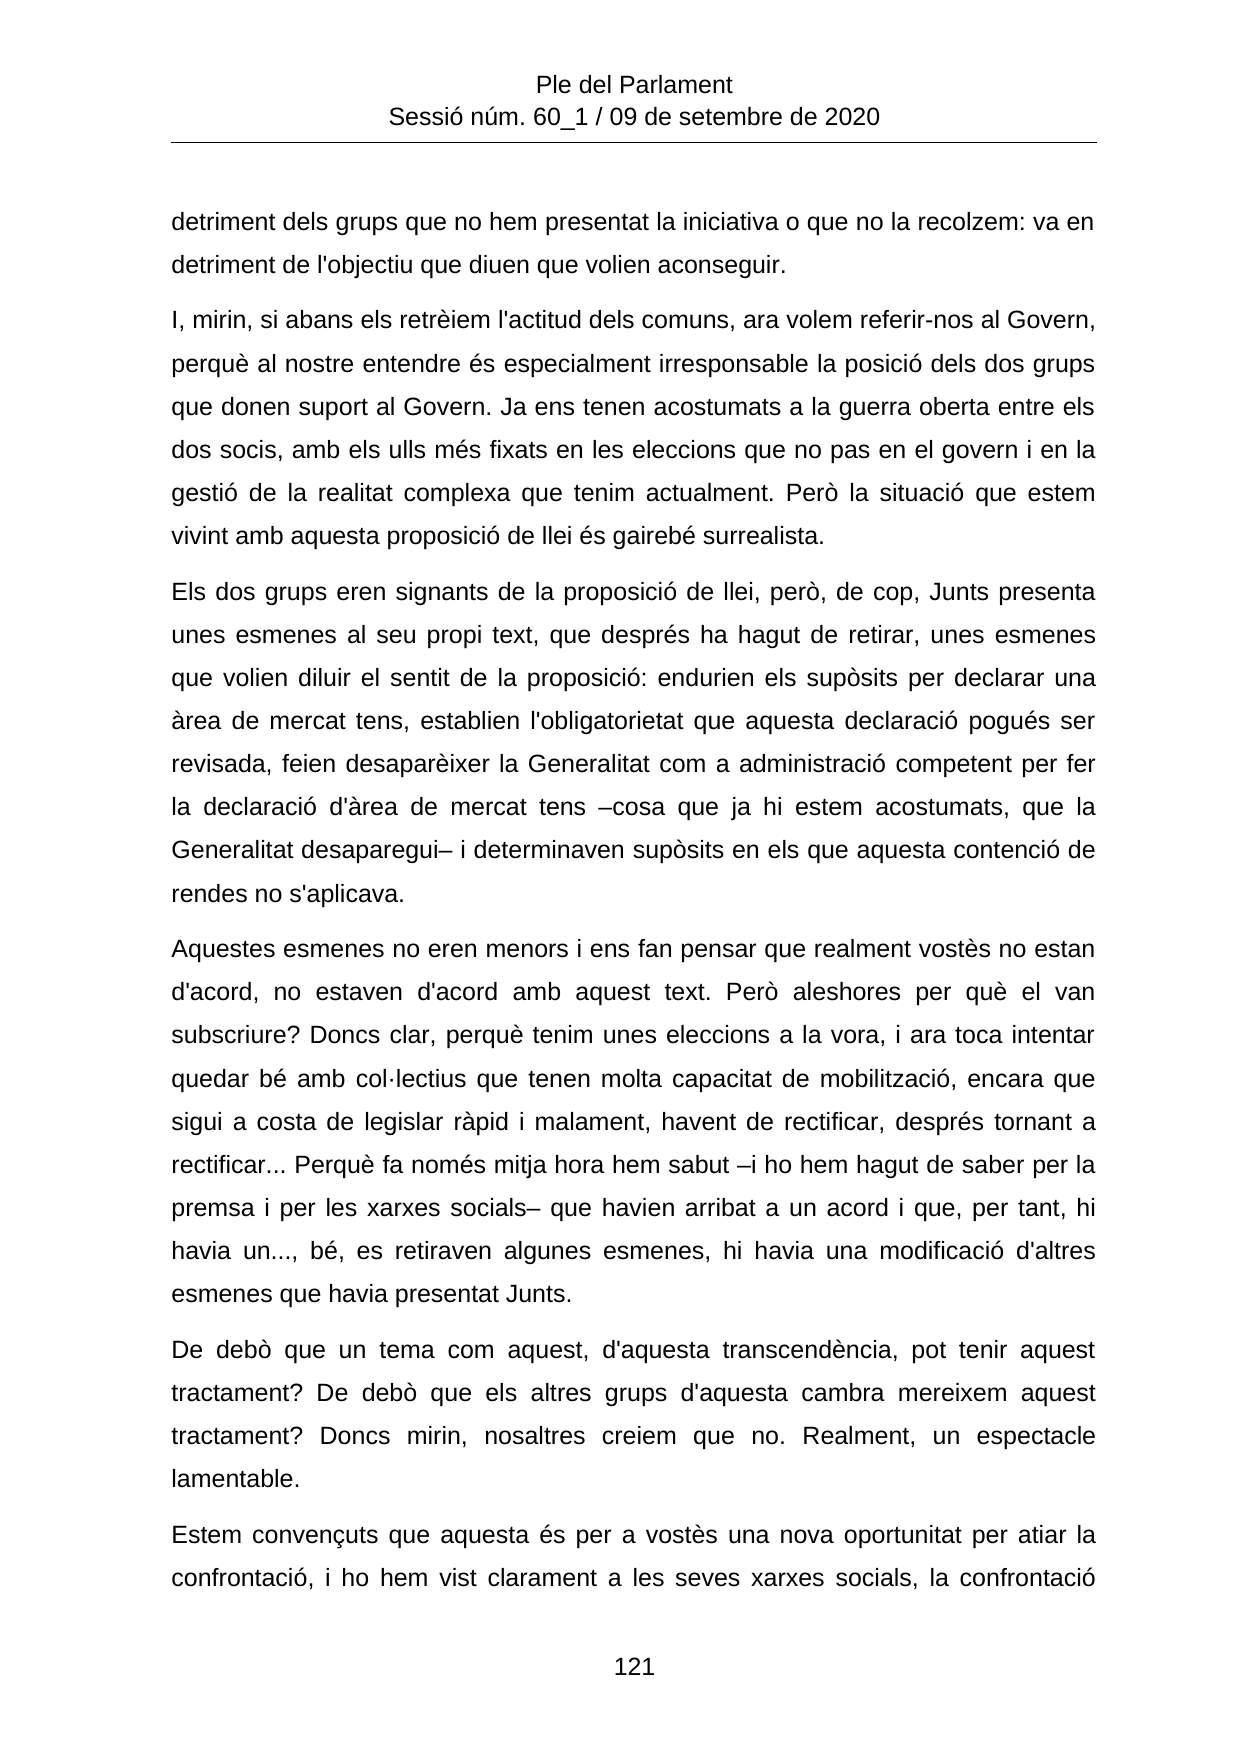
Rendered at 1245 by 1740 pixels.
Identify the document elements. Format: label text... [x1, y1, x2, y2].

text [171, 1520, 1097, 1592]
text I, mirin, si abans els retrèiem l'actitud dels comuns, ara volem referir-nos al Govern, perquè al nostre entendre és especialment irresponsable la posició dels dos grups que donen suport al Govern. Ja ens tenen acostumats a la guerra oberta entre els dos socis, amb els ulls més fixats en les eleccions que no pas en el govern i en la gestió de la realitat complexa que tenim actualment. Però la situació que estem vivint amb aquesta proposició de llei és gairebé surrealista. [171, 306, 1097, 550]
text De debò que un tema com aquest, d'aquesta transcendència, pot tenir aquest tractament? De debò que els altres grups d'aquesta cambra mereixem aquest tractament? Doncs mirin, nosaltres creiem que no. Realment, un espectacle lamentable. [171, 1335, 1097, 1493]
text Els dos grups eren signants de la proposició de llei, però, de cop, Junts presenta unes esmenes al seu propi text, que després ha hagut de retirar, unes esmenes que volien diluir el sentit de la proposició: endurien els supòsits per declarar una àrea de mercat tens, establien l'obligatorietat que aquesta declaració pogués ser revisada, feien desaparèixer la Generalitat com a administració competent per fer la declaració d'àrea de mercat tens –cosa que ja hi estem acostumats, que la Generalitat desaparegui– i determinaven supòsits en els que aquesta contenció de rendes no s'aplicava. [171, 577, 1097, 907]
text Aquestes esmenes no eren menors i ens fan pensar que realment vostès no estan d'acord, no estaven d'acord amb aquest text. Però aleshores per què el van subscriure? Doncs clar, perquè tenim unes eleccions a la vora, i ara toca intentar quedar bé amb col·lectius que tenen molta capacitat de mobilització, encara que sigui a costa de legislar ràpid i malament, havent de rectificar, després tornant a rectificar... Perquè fa només mitja hora hem sabut –i ho hem hagut de saber per la premsa i per les xarxes socials– que havien arribat a un acord i que, per tant, hi havia un..., bé, es retiraven algunes esmenes, hi havia una modificació d'altres esmenes que havia presentat Junts. [171, 934, 1097, 1308]
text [171, 207, 1097, 279]
